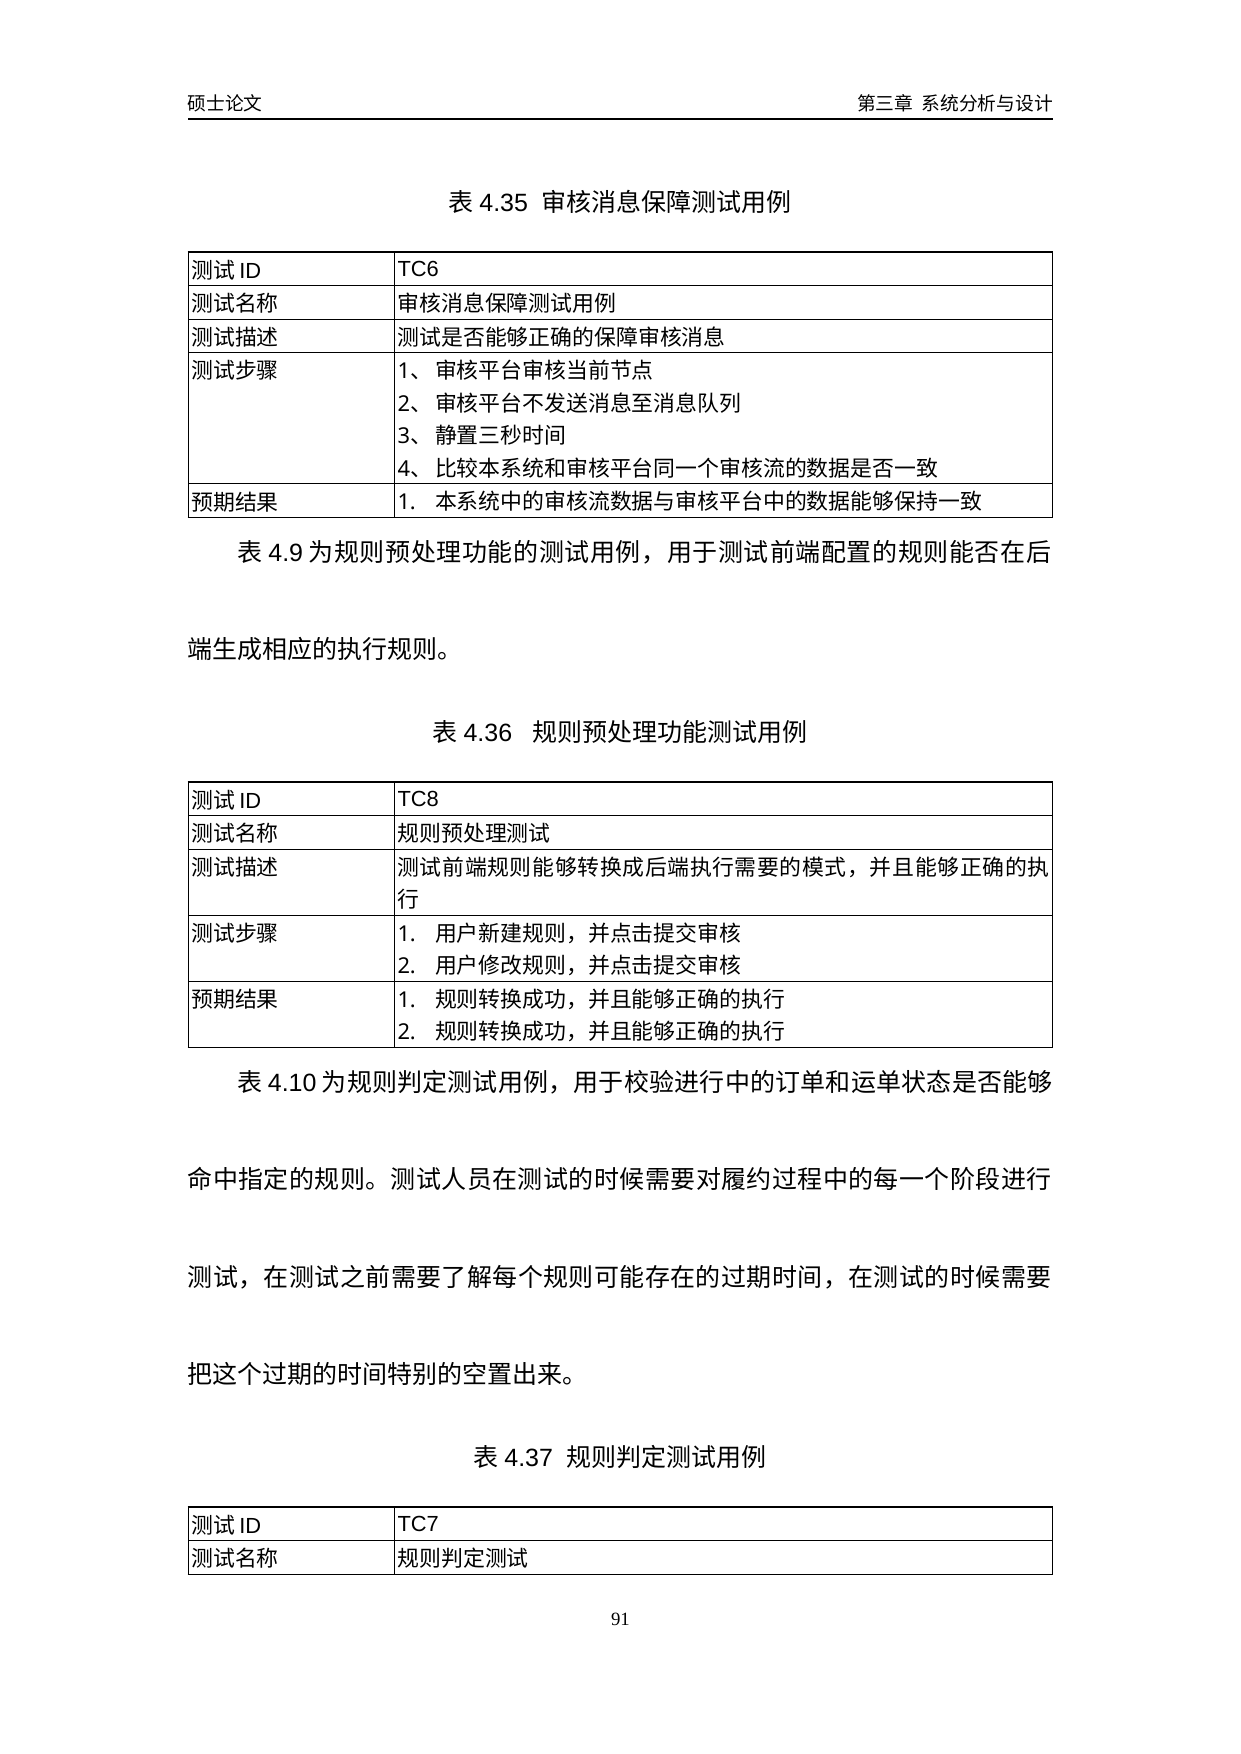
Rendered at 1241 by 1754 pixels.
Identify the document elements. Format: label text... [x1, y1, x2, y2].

table_cell 测试名称 [189, 816, 394, 848]
table_cell 测试描述 [189, 850, 394, 914]
table_header TC7 [395, 1508, 1052, 1540]
table_cell 测试是否能够正确的保障审核消息 [395, 320, 1052, 352]
table_cell 预期结果 [189, 484, 394, 517]
table_cell 测试前端规则能够转换成后端执行需要的模式，并且能够正确的执行 [395, 850, 1052, 914]
table_cell 本系统中的审核流数据与审核平台中的数据能够保持一致 [395, 484, 1052, 517]
table_header TC8 [395, 783, 1052, 815]
table_header 测试ID [189, 253, 394, 285]
table_cell 规则预处理测试 [395, 816, 1052, 848]
table_header TC6 [395, 253, 1052, 285]
table_cell 规则转换成功，并且能够正确的执行 规则转换成功，并且能够正确的执行 [395, 982, 1052, 1047]
table_cell 规则判定测试 [395, 1541, 1052, 1573]
table_cell 测试步骤 [189, 353, 394, 483]
table_cell 测试名称 [189, 286, 394, 318]
table_header 测试ID [189, 783, 394, 815]
table_cell 测试步骤 [189, 916, 394, 981]
table_cell 测试描述 [189, 320, 394, 352]
table_cell 测试名称 [189, 1541, 394, 1573]
table_cell 用户新建规则，并点击提交审核 用户修改规则，并点击提交审核 [395, 916, 1052, 981]
table_cell 预期结果 [189, 982, 394, 1047]
text 表4.9为规则预处理功能的测试用例，用于测试前端配置的规则能否在后端生成相应的执行规则。 [187, 518, 1053, 680]
table_cell 审核平台审核当前节点 审核平台不发送消息至消息队列 静置三秒时间 比较本系统和审核平台同一个审核流的数据是否一致 [395, 353, 1052, 483]
table_header 测试ID [189, 1508, 394, 1540]
table_cell 审核消息保障测试用例 [395, 286, 1052, 318]
text 表4.10为规则判定测试用例，用于校验进行中的订单和运单状态是否能够命中指定的规则。测试人员在测试的时候需要对履约过程中的每一个阶段进行测试，在测试之前需要了解每个规则可能存在的过期时间，在测试的时候需要把这个过期的时间特别的空置出来。 [187, 1048, 1053, 1405]
